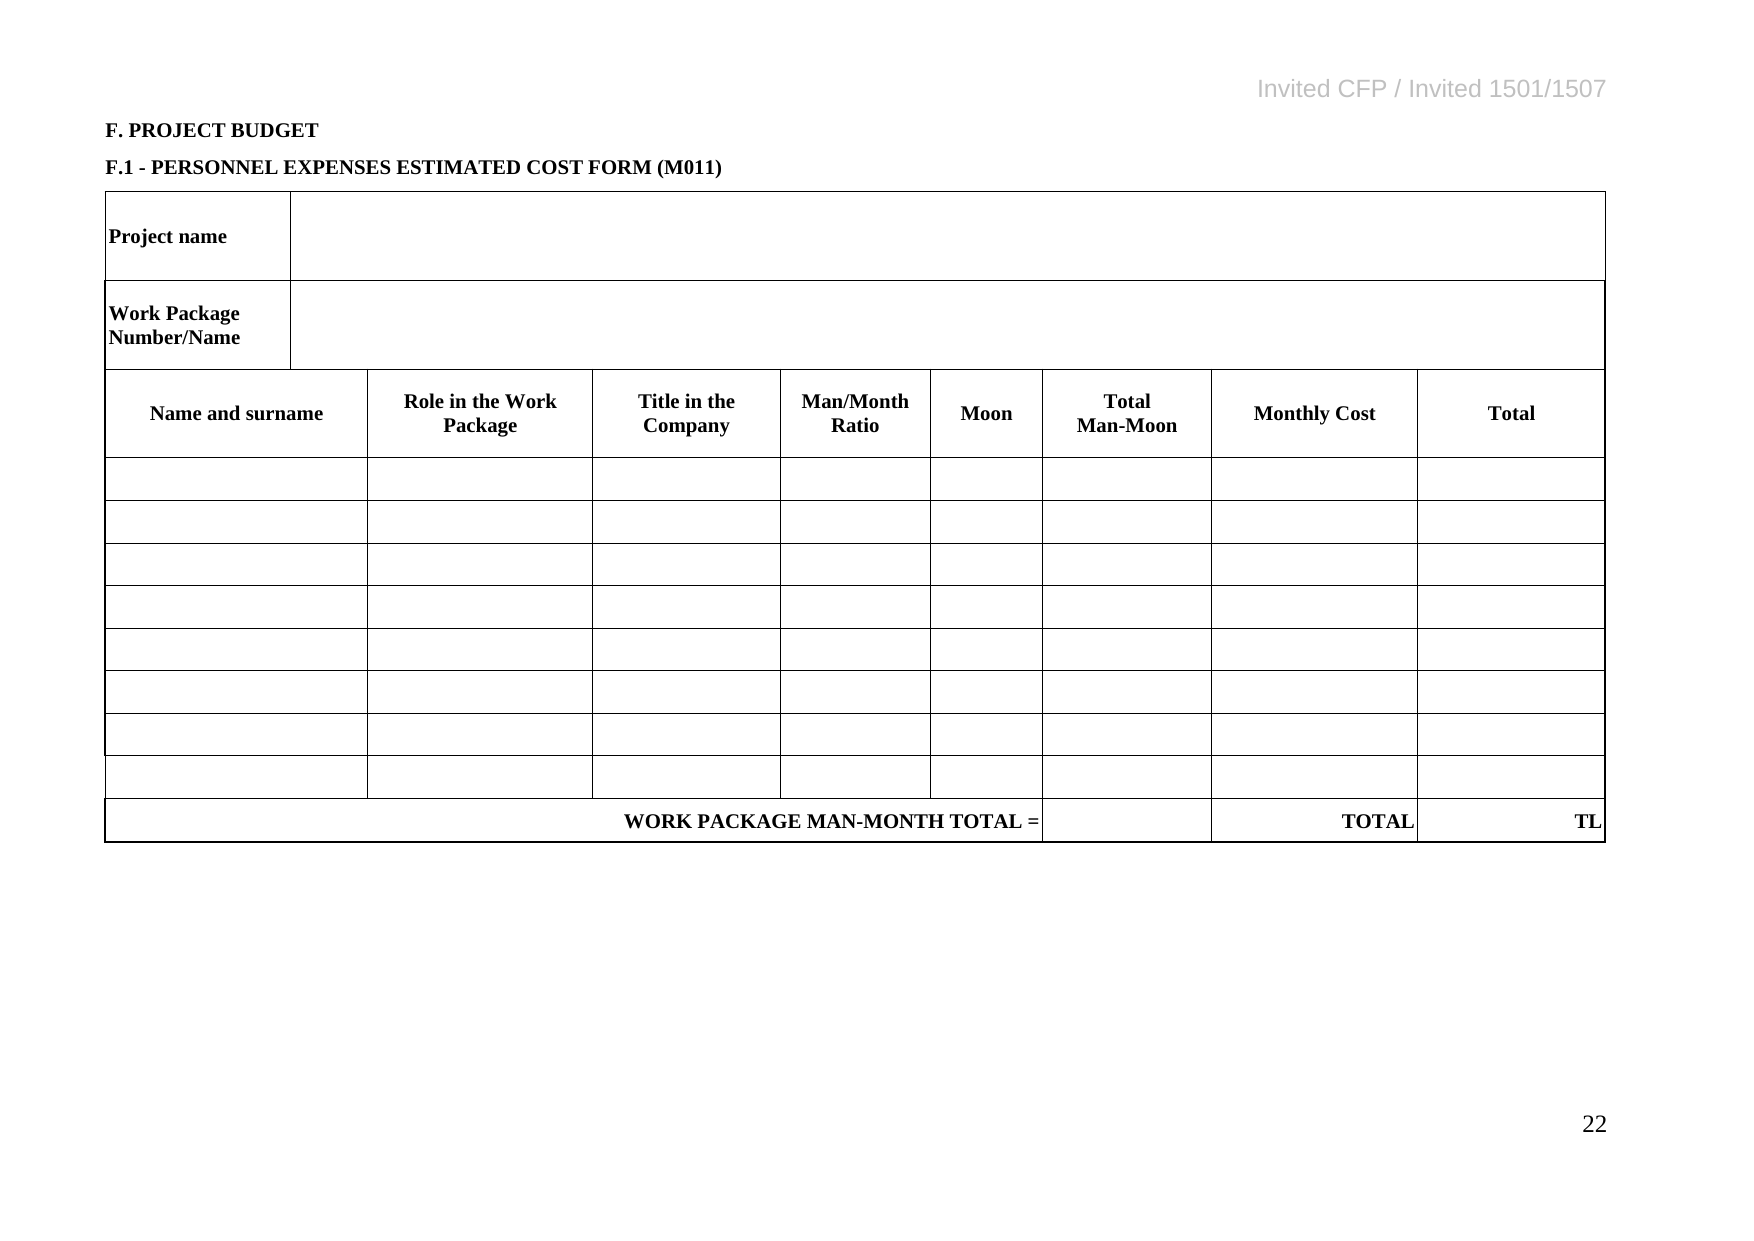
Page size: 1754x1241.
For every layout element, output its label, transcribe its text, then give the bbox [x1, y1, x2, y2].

table_cell [593, 714, 780, 755]
table_cell [931, 756, 1042, 798]
table_cell [593, 671, 780, 713]
table_cell [931, 586, 1042, 628]
table_cell [1043, 629, 1211, 670]
table_cell [593, 501, 780, 542]
table_cell [1418, 671, 1604, 713]
table_cell Work Package Number/Name [106, 281, 290, 368]
table_cell Moon [931, 370, 1042, 457]
table_cell [1418, 586, 1604, 628]
table_cell [781, 714, 930, 755]
table_cell [291, 281, 1604, 368]
table_cell [1418, 629, 1604, 670]
table_cell [106, 714, 367, 755]
table_cell [368, 458, 592, 500]
table_cell [106, 671, 367, 713]
table_cell [1212, 544, 1417, 585]
table_cell Name and surname [106, 370, 367, 457]
table_cell [931, 714, 1042, 755]
table_cell [106, 501, 367, 542]
table_cell Man/Month Ratio [781, 370, 930, 457]
table_cell [368, 671, 592, 713]
table_cell [106, 586, 367, 628]
table_cell WORK PACKAGE MAN-MONTH TOTAL = [106, 799, 1042, 841]
table_cell TOTAL [1212, 799, 1417, 841]
table_cell [593, 756, 780, 798]
table_cell [781, 501, 930, 542]
table_cell [593, 629, 780, 670]
table_cell [1212, 458, 1417, 500]
table_cell [1043, 756, 1211, 798]
table_cell [1418, 458, 1604, 500]
table_cell [1043, 586, 1211, 628]
table_cell [593, 544, 780, 585]
table_cell Total Man-Moon [1043, 370, 1211, 457]
table_cell [1212, 671, 1417, 713]
table_cell [931, 629, 1042, 670]
table_cell [106, 544, 367, 585]
table_cell [368, 629, 592, 670]
table_header [291, 192, 1605, 280]
subtitle F. PROJECT BUDGET [105, 118, 1607, 142]
table_cell [1043, 544, 1211, 585]
table_cell [931, 501, 1042, 542]
table_cell [1043, 501, 1211, 542]
table_cell [1418, 501, 1604, 542]
table_cell [368, 586, 592, 628]
table_cell [1212, 756, 1417, 798]
table_cell [931, 671, 1042, 713]
table_cell [1043, 799, 1211, 841]
table_cell Title in the Company [593, 370, 780, 457]
table_cell [368, 756, 592, 798]
table_cell [1212, 714, 1417, 755]
table_cell [1418, 544, 1604, 585]
table_cell TL [1418, 799, 1604, 841]
table_cell [106, 629, 367, 670]
table_cell [593, 586, 780, 628]
table_cell [781, 544, 930, 585]
table_cell [781, 458, 930, 500]
table_cell [931, 544, 1042, 585]
table_cell [1043, 458, 1211, 500]
table_cell [931, 458, 1042, 500]
table_header Project name [106, 192, 290, 280]
table_cell [781, 629, 930, 670]
table_cell [1418, 756, 1604, 798]
table_cell [368, 714, 592, 755]
table_cell [593, 458, 780, 500]
table_cell [1212, 501, 1417, 542]
table_cell [368, 544, 592, 585]
table_cell Monthly Cost [1212, 370, 1417, 457]
table_cell [368, 501, 592, 542]
subtitle F.1 - PERSONNEL EXPENSES ESTIMATED COST FORM (M011) [105, 155, 1607, 179]
table_cell Total [1418, 370, 1604, 457]
table_cell [1418, 714, 1604, 755]
table_cell [1043, 671, 1211, 713]
table_cell [781, 671, 930, 713]
table_cell [1212, 586, 1417, 628]
table_cell [1212, 629, 1417, 670]
table_cell [1043, 714, 1211, 755]
table_cell [106, 756, 367, 798]
table_cell [106, 458, 367, 500]
table_cell Role in the Work Package [368, 370, 592, 457]
table_cell [781, 586, 930, 628]
table_cell [781, 756, 930, 798]
